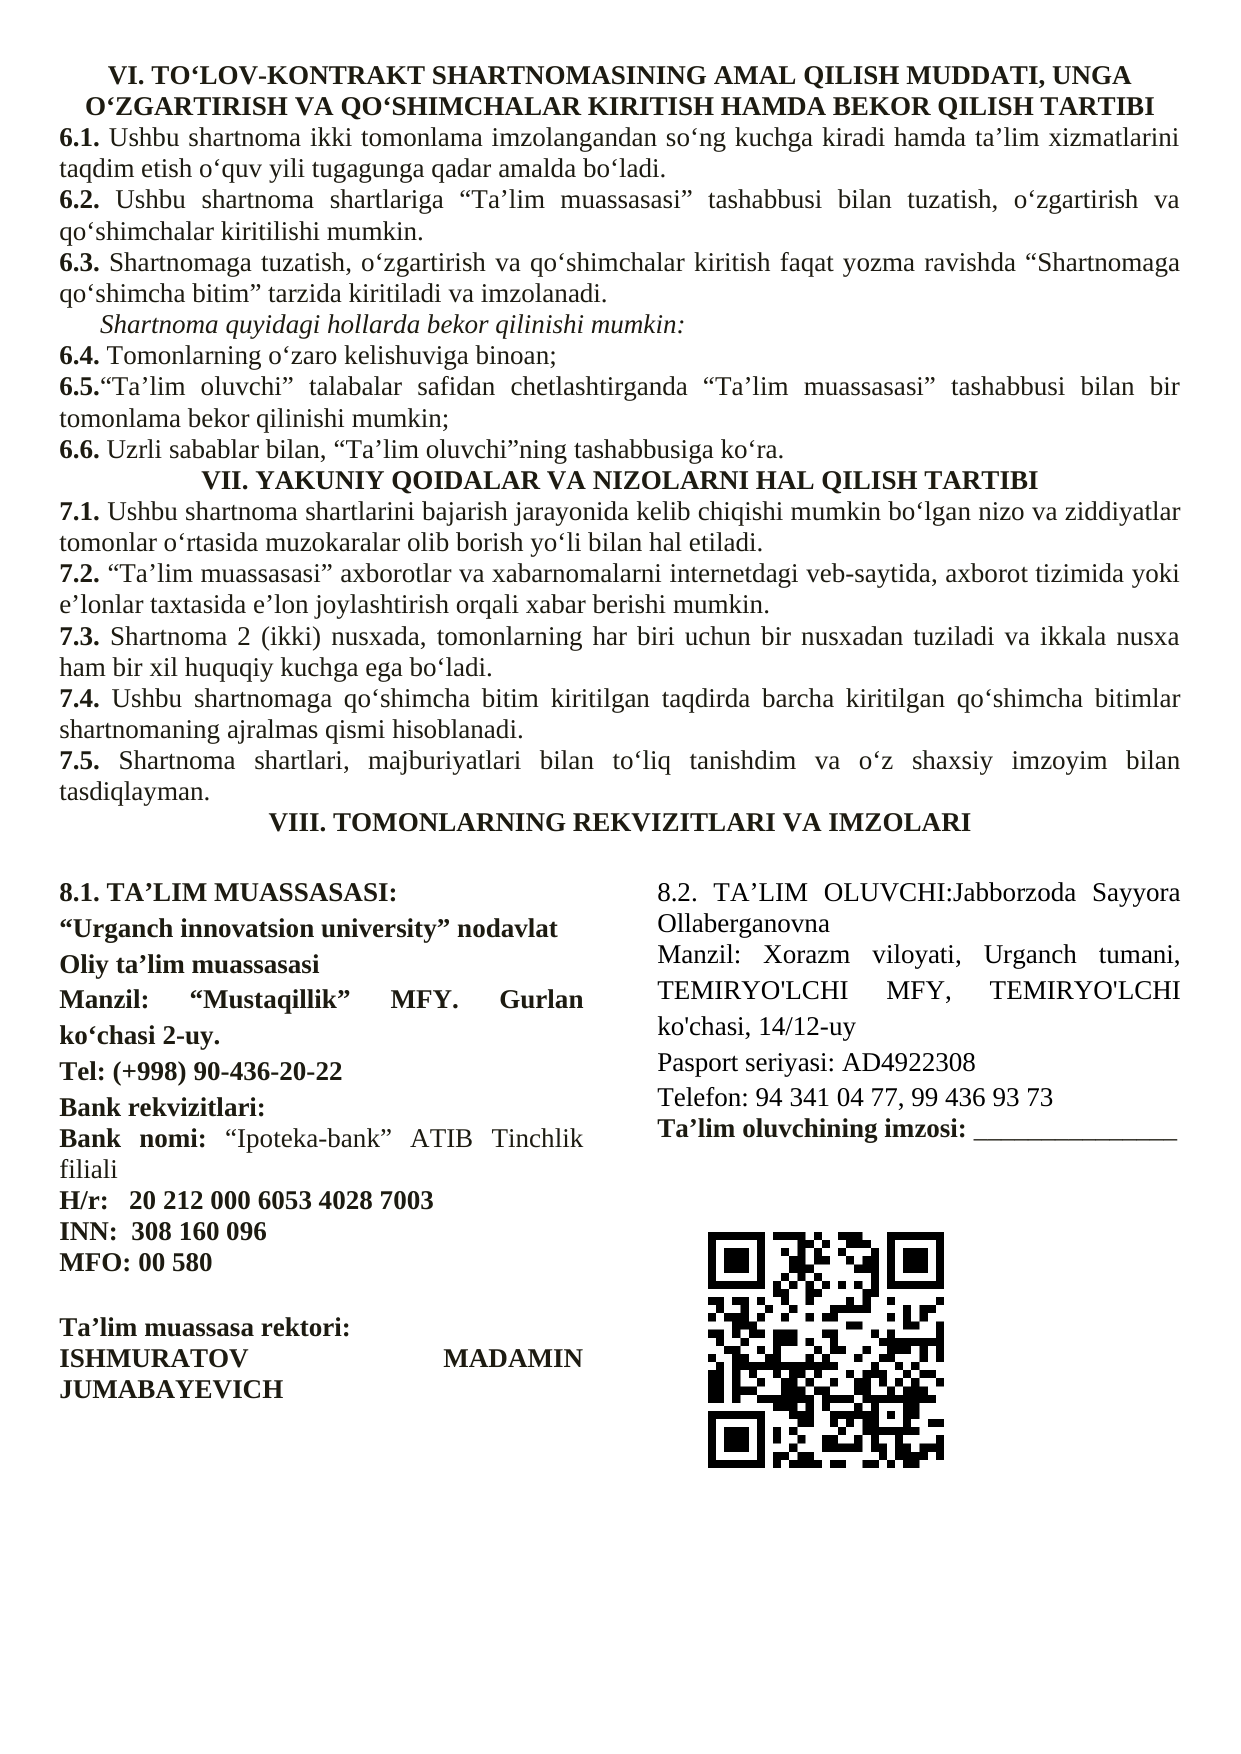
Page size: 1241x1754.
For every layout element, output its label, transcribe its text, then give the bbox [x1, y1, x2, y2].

text VIII. TOMONLARNING REKVIZITLARI VA IMZOLARI [59, 807, 1181, 838]
text MFO: 00 580 [59, 1246, 583, 1277]
text 8.2. TA’LIM OLUVCHI:Jabborzoda Sayyora Ollaberganovna [657, 876, 1181, 938]
text ISHMURATOV MADAMIN JUMABAYEVICH [59, 1342, 583, 1404]
picture [675, 1199, 976, 1500]
text 7.2. “Ta’lim muassasasi” axborotlar va xabarnomalarni internetdagi veb-saytida, axborot tizimida yoki e’lonlar taxtasida e’lon joylashtirish orqali xabar berishi mumkin. [59, 557, 1181, 620]
text 6.3. Shartnomaga tuzatish, o‘zgartirish va qo‘shimchalar kiritish faqat yozma ravishda “Shartnomaga qo‘shimcha bitim” tarzida kiritiladi va imzolanadi. [59, 246, 1181, 308]
text H/r: 20 212 000 6053 4028 7003 [59, 1184, 583, 1215]
text 6.2. Ushbu shartnoma shartlariga “Ta’lim muassasasi” tashabbusi bilan tuzatish, o‘zgartirish va qo‘shimchalar kiritilishi mumkin. [59, 184, 1181, 246]
text 7.1. Ushbu shartnoma shartlarini bajarish jarayonida kelib chiqishi mumkin bo‘lgan nizo va ziddiyatlar tomonlar o‘rtasida muzokaralar olib borish yo‘li bilan hal etiladi. [59, 495, 1181, 557]
text 7.4. Ushbu shartnomaga qo‘shimcha bitim kiritilgan taqdirda barcha kiritilgan qo‘shimcha bitimlar shartnomaning ajralmas qismi hisoblanadi. [59, 682, 1181, 744]
text 6.4. Tomonlarning o‘zaro kelishuviga binoan; [59, 339, 1181, 371]
text Bank rekvizitlari: [59, 1091, 583, 1122]
text “Urganch innovatsion university” nodavlat Oliy ta’lim muassasasi [59, 912, 583, 979]
text Shartnoma quyidagi hollarda bekor qilinishi mumkin: [59, 308, 1181, 339]
text VI. TO‘LOV-KONTRAKT SHARTNOMASINING AMAL QILISH MUDDATI, UNGA O‘ZGARTIRISH VA QO‘SHIMCHALAR KIRITISH HAMDA BEKOR QILISH TARTIBI [59, 59, 1181, 121]
text INN: 308 160 096 [59, 1215, 583, 1246]
text 6.5.“Ta’lim oluvchi” talabalar safidan chetlashtirganda “Ta’lim muassasasi” tashabbusi bilan bir tomonlama bekor qilinishi mumkin; [59, 371, 1181, 433]
text VII. YAKUNIY QOIDALAR VA NIZOLARNI HAL QILISH TARTIBI [59, 464, 1181, 495]
text Bank nomi: “Ipoteka-bank” ATIB Tinchlik filiali [59, 1122, 583, 1184]
text 7.5. Shartnoma shartlari, majburiyatlari bilan to‘liq tanishdim va o‘z shaxsiy imzoyim bilan tasdiqlayman. [59, 744, 1181, 807]
text Manzil: “Mustaqillik” MFY. Gurlan koʻchasi 2-uy. [59, 983, 583, 1050]
text 8.1. TA’LIM MUASSASASI: [59, 876, 583, 907]
text 6.6. Uzrli sabablar bilan, “Ta’lim oluvchi”ning tashabbusiga ko‘ra. [59, 433, 1181, 464]
text 6.1. Ushbu shartnoma ikki tomonlama imzolangandan so‘ng kuchga kiradi hamda ta’lim xizmatlarini taqdim etish o‘quv yili tugagunga qadar amalda bo‘ladi. [59, 121, 1181, 184]
text Telefon: 94 341 04 77, 99 436 93 73 [657, 1081, 1181, 1113]
text Ta’lim muassasa rektori: [59, 1311, 583, 1342]
text Tel: (+998) 90-436-20-22 [59, 1055, 583, 1086]
text Manzil: Xorazm viloyati, Urganch tumani, TEMIRYO'LCHI MFY, TEMIRYO'LCHI ko'chasi, 14/12-uy [657, 938, 1181, 1041]
text Ta’lim oluvchining imzosi: _______________ [657, 1113, 1181, 1144]
text 7.3. Shartnoma 2 (ikki) nusxada, tomonlarning har biri uchun bir nusxadan tuziladi va ikkala nusxa ham bir xil huquqiy kuchga ega bo‘ladi. [59, 620, 1181, 682]
text Pasport seriyasi: AD4922308 [657, 1046, 1181, 1077]
